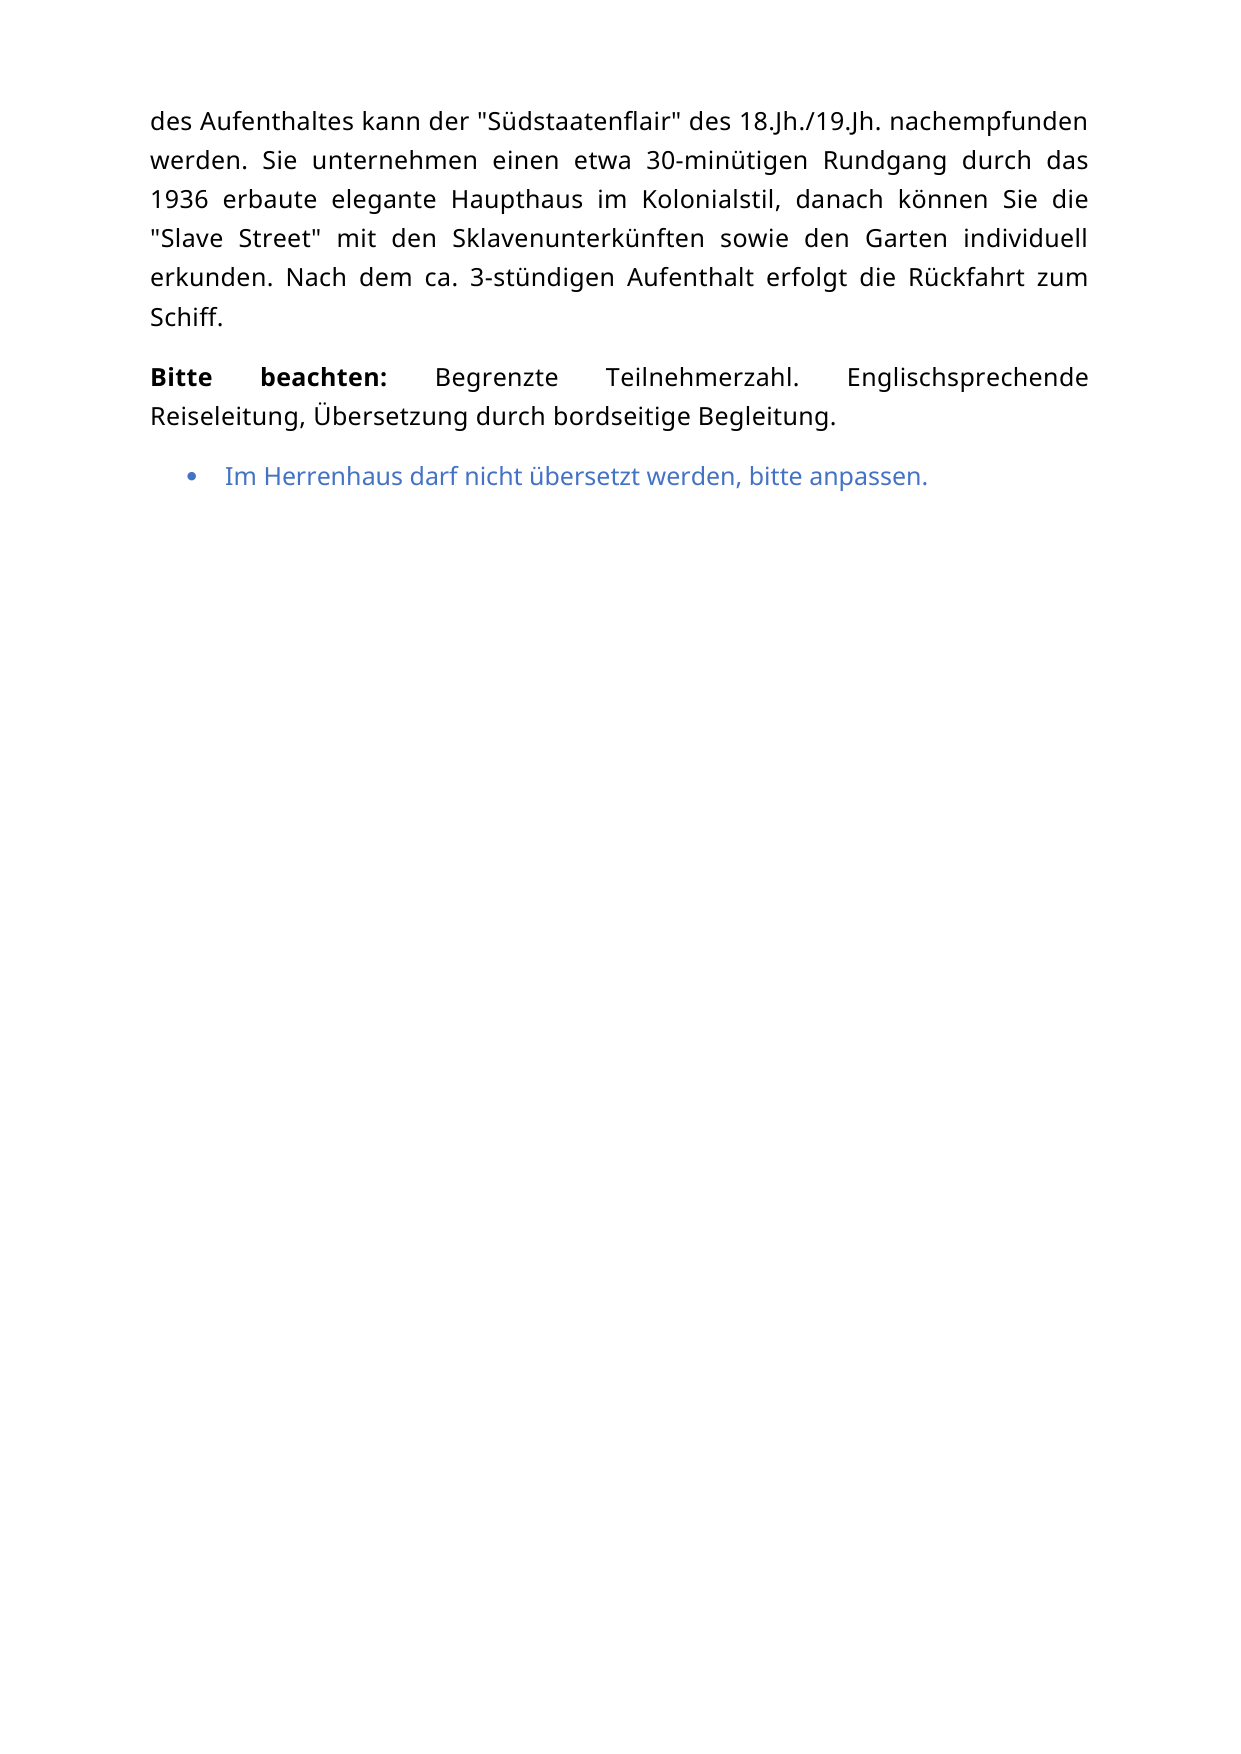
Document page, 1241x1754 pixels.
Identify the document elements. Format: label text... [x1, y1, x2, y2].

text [150, 103, 1090, 333]
text Bitte beachten: Begrenzte Teilnehmerzahl. Englischsprechende Reiseleitung, Übersetzung durch bordseitige Begleitung. [150, 359, 1090, 432]
list Im Herrenhaus darf nicht übersetzt werden, bitte anpassen. [187, 458, 1090, 492]
